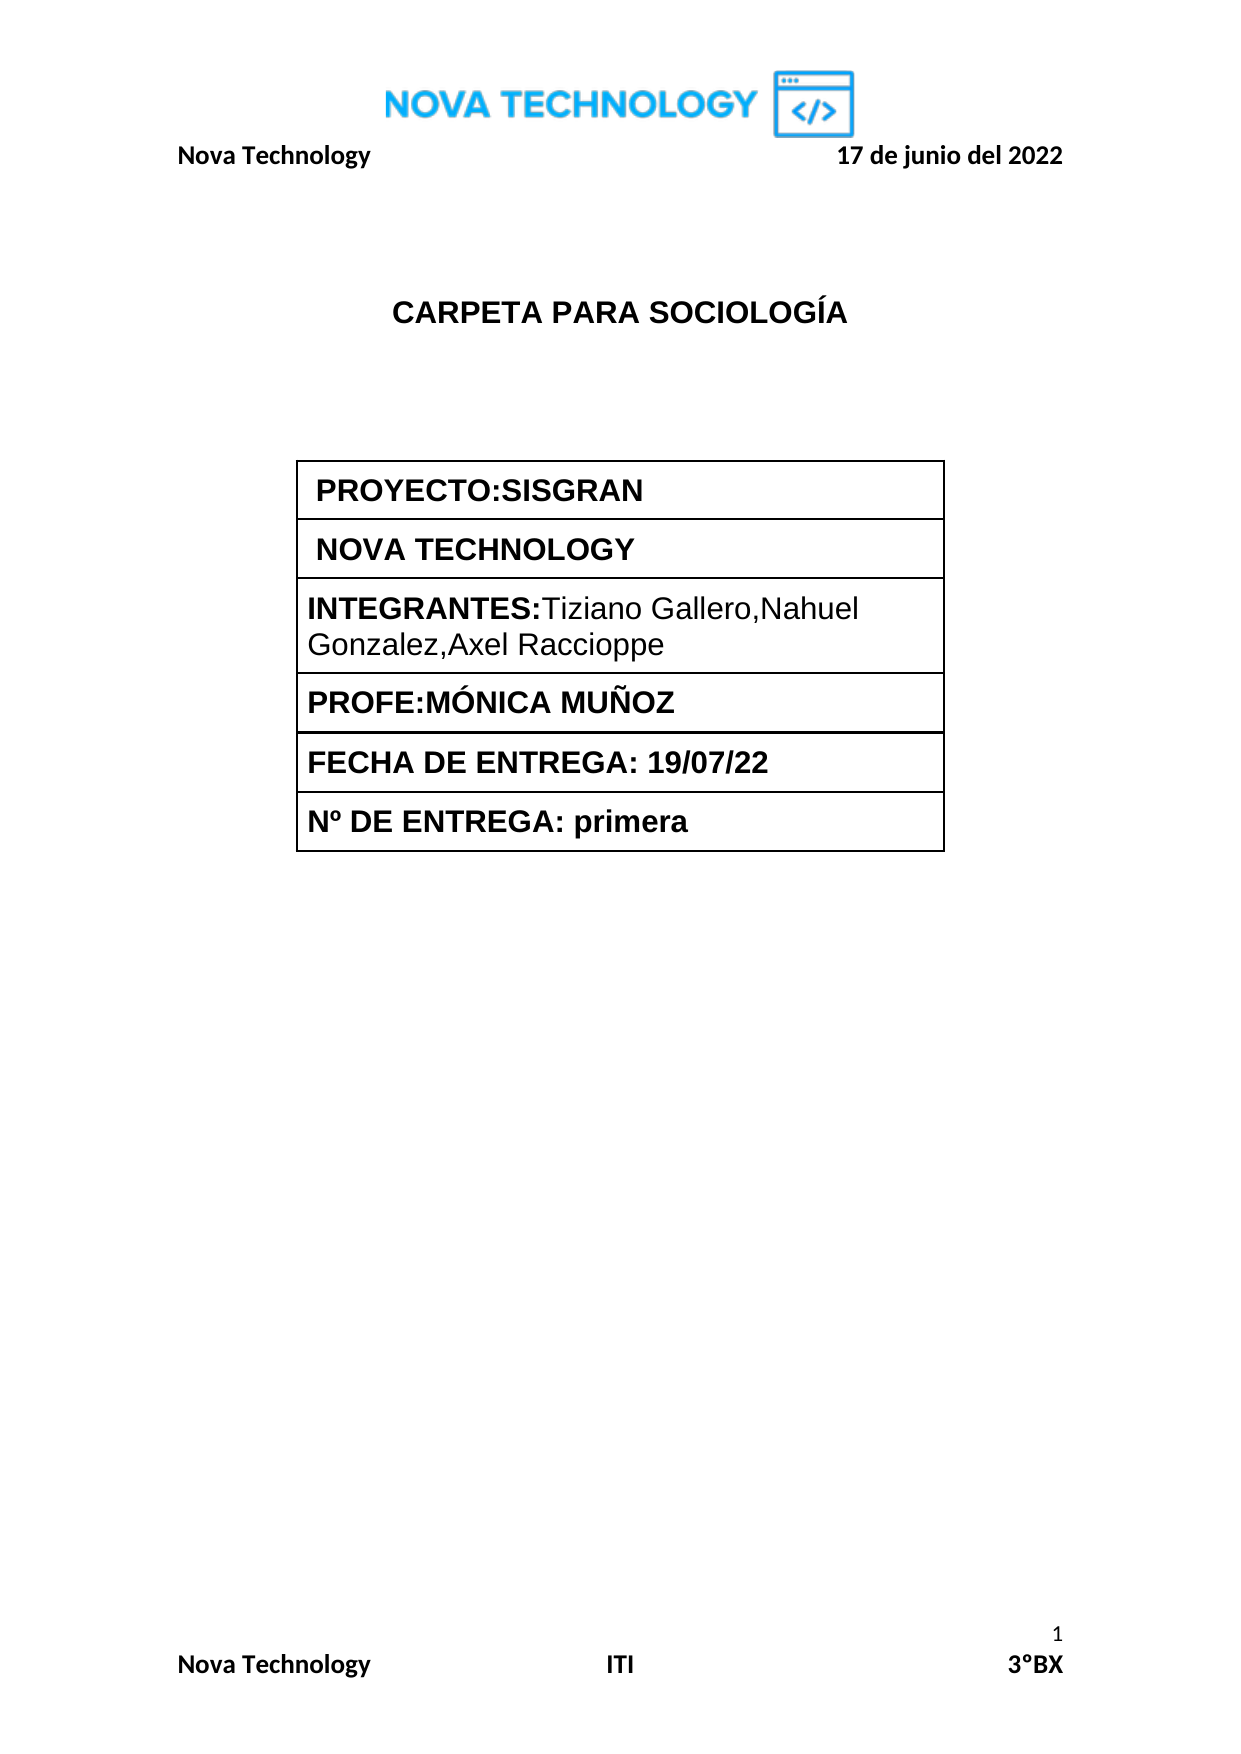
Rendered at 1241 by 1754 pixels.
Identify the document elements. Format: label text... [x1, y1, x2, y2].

table_cell PROFE:MÓNICA MUÑOZ [298, 674, 943, 731]
table_cell FECHA DE ENTREGA: 19/07/22 [298, 734, 943, 791]
table_cell INTEGRANTES:Tiziano Gallero,Nahuel Gonzalez,Axel Raccioppe [298, 579, 943, 672]
table_cell Nº DE ENTREGA: primera [298, 793, 943, 850]
text CARPETA PARA SOCIOLOGÍA [177, 294, 1063, 330]
table_header PROYECTO:SISGRAN [298, 462, 943, 518]
picture [385, 70, 855, 138]
table_cell NOVA TECHNOLOGY [298, 520, 943, 577]
